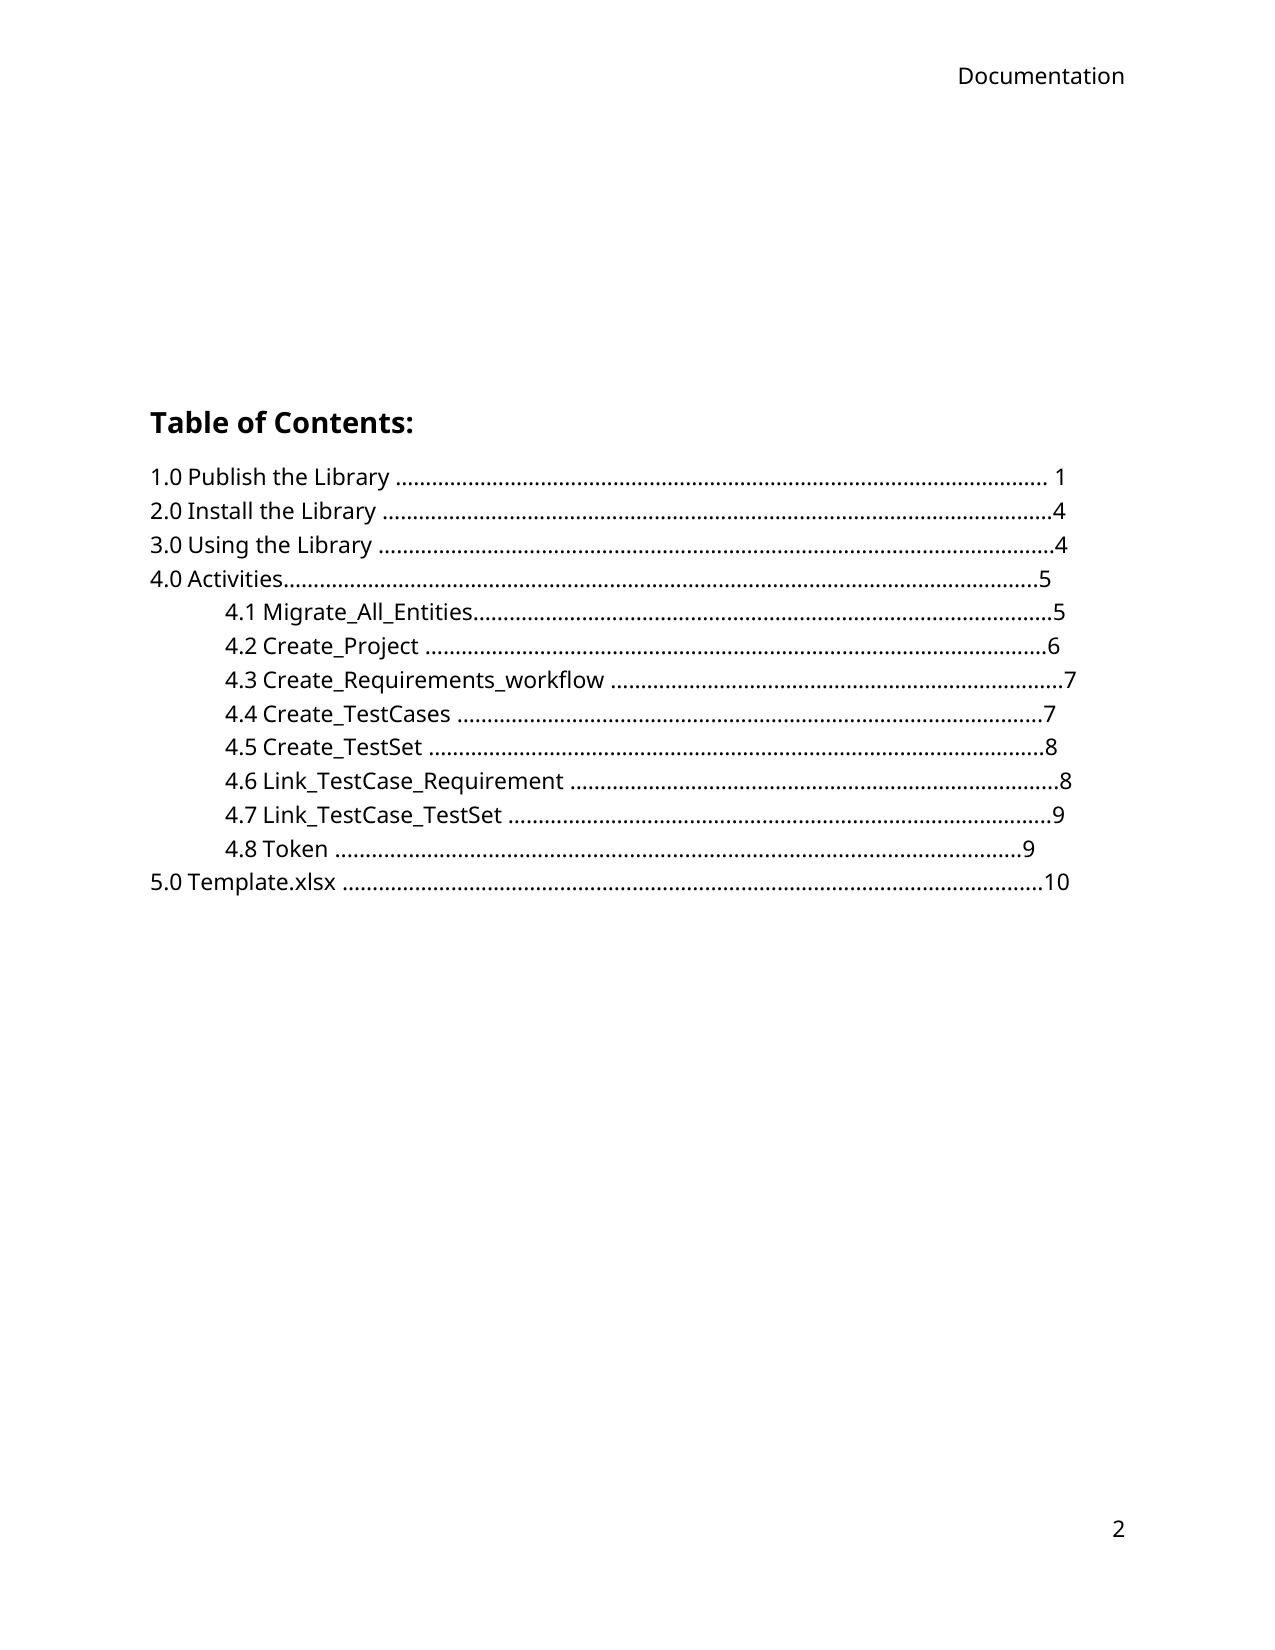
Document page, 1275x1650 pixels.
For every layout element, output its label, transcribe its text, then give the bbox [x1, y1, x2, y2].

list Link_TestCase_Requirement ……………………………………………………………………...8 [225, 765, 1125, 796]
list Link_TestCase_TestSet ……………………………………………………………………………...9 [225, 799, 1125, 830]
list Create_Requirements_workflow ………………………………………………………………...7 [225, 664, 1125, 695]
list Publish the Library ……………………………………………………………………………………………... 1 [150, 461, 1125, 493]
list Using the Library ………………………………………………………………………………………………….4 [150, 529, 1125, 560]
list Activities……………………………………………………………………………………………………………..5 [150, 563, 1125, 594]
list Template.xlsx ………………………………………………………………………………………………........10 [150, 866, 1125, 898]
list Create_TestSet ………………………………………………………………………………………...8 [225, 731, 1125, 763]
list Token ................................................................................................................9 [225, 833, 1125, 864]
list Create_Project ………………………………………………………………………………………….6 [225, 630, 1125, 661]
list Install the Library …………………………………………………………………………………………………4 [150, 495, 1125, 526]
list Migrate_All_Entities……………………………………………………………………………………5 [225, 596, 1125, 628]
text Table of Contents: [150, 402, 1125, 442]
list Create_TestCases …………………………………………………………………………………....7 [225, 698, 1125, 729]
